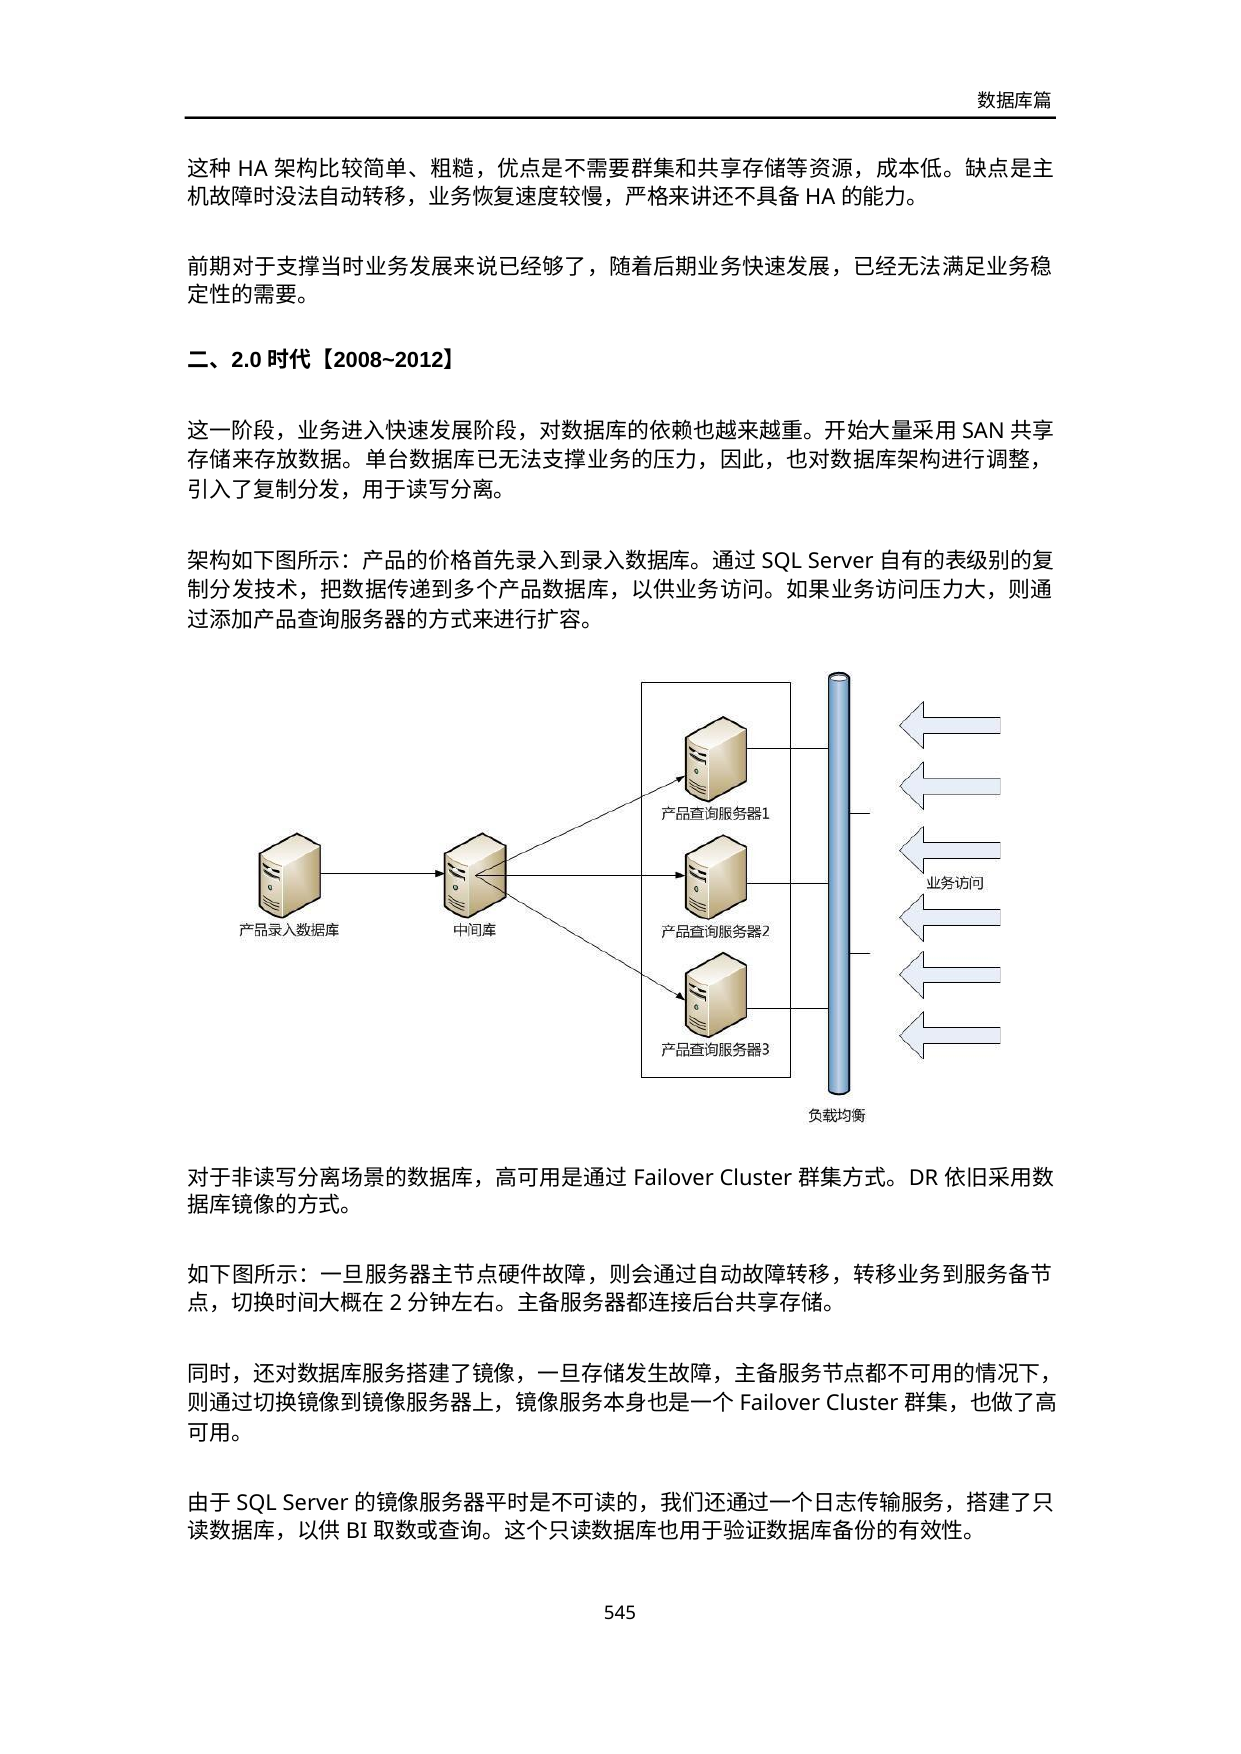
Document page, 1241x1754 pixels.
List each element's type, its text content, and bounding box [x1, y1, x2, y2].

text 这一阶段，业务进入快速发展阶段，对数据库的依赖也越来越重。开始大量采用 SAN 共享存储来存放数据。单台数据库已无法支撑业务的压力，因此，也对数据库架构进行调整，引入了复制分发，用于读写分离。 [187, 415, 1054, 503]
text 545 [150, 1604, 1089, 1623]
text 由于 SQL Server 的镜像服务器平时是不可读的，我们还通过一个日志传输服务，搭建了只读数据库，以供 BI 取数或查询。这个只读数据库也用于验证数据库备份的有效性。 [187, 1488, 1054, 1544]
text 同时，还对数据库服务搭建了镜像，一旦存储发生故障，主备服务节点都不可用的情况下，则通过切换镜像到镜像服务器上，镜像服务本身也是一个 Failover Cluster 群集，也做了高可用。 [187, 1358, 1064, 1446]
text 前期对于支撑当时业务发展来说已经够了，随着后期业务快速发展，已经无法满足业务稳定性的需要。 [187, 252, 1054, 308]
text 数据库篇 [977, 92, 1089, 111]
picture [239, 671, 1001, 1125]
text 这种 HA 架构比较简单、粗糙，优点是不需要群集和共享存储等资源，成本低。缺点是主机故障时没法自动转移，业务恢复速度较慢，严格来讲还不具备 HA 的能力。 [187, 155, 1054, 210]
text 对于非读写分离场景的数据库，高可用是通过 Failover Cluster 群集方式。DR 依旧采用数据库镜像的方式。 [187, 1163, 1054, 1218]
text 二、2.0 时代【2008~2012】 [187, 346, 1090, 373]
text 架构如下图所示：产品的价格首先录入到录入数据库。通过 SQL Server 自有的表级别的复制分发技术，把数据传递到多个产品数据库，以供业务访问。如果业务访问压力大，则通过添加产品查询服务器的方式来进行扩容。 [187, 545, 1054, 633]
text 如下图所示：一旦服务器主节点硬件故障，则会通过自动故障转移，转移业务到服务备节点，切换时间大概在 2 分钟左右。主备服务器都连接后台共享存储。 [187, 1261, 1054, 1316]
